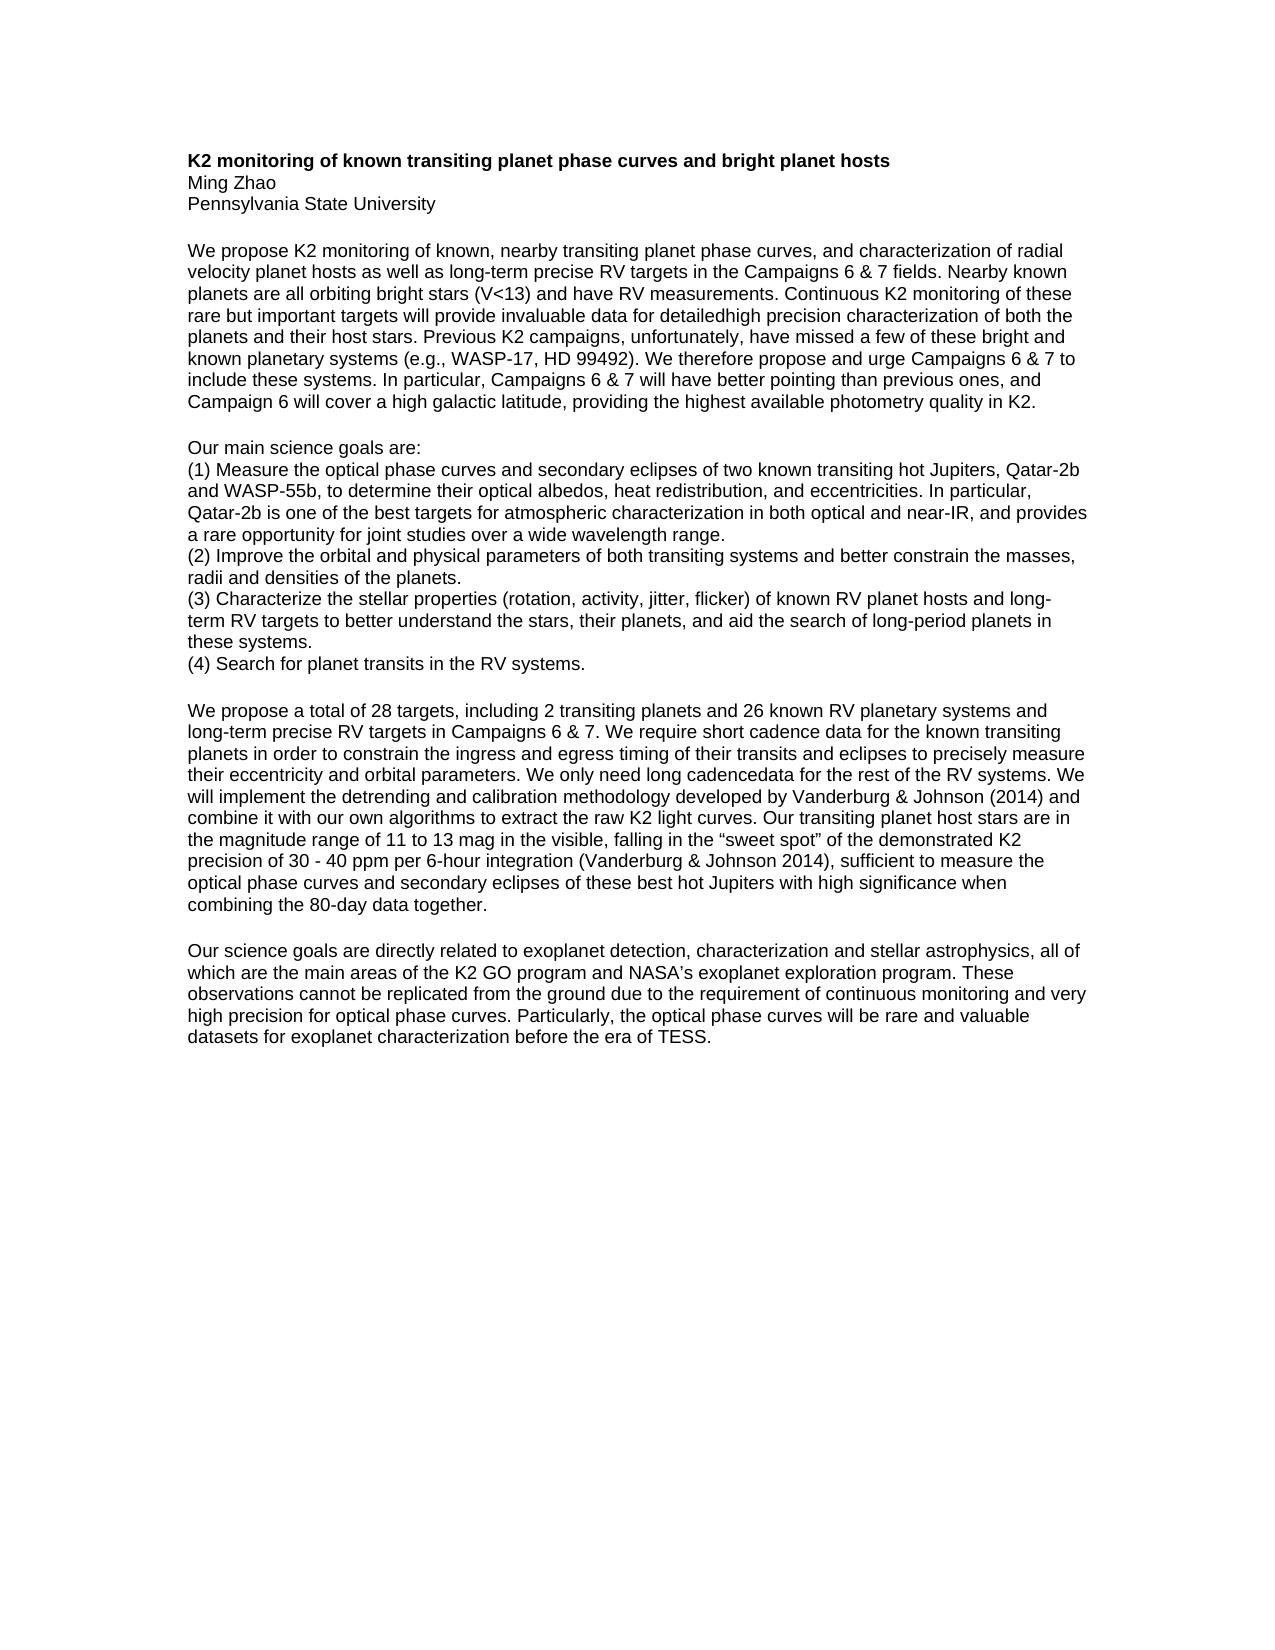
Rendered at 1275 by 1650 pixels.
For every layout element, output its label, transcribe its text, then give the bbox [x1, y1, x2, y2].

text We propose K2 monitoring of known, nearby transiting planet phase curves, and characterization of radial velocity planet hosts as well as long-term precise RV targets in the Campaigns 6 & 7 fields. Nearby known planets are all orbiting bright stars (V<13) and have RV measurements. Continuous K2 monitoring of these rare but important targets will provide invaluable data for detailed high precision characterization of both the planets and their host stars. Previous K2 campaigns, unfortunately, have missed a few of these bright and known planetary systems (e.g., WASP-17, HD 99492). We therefore propose and urge Campaigns 6 & 7 to include these systems. In particular, Campaigns 6 & 7 will have better pointing than previous ones, and Campaign 6 will cover a high galactic latitude, providing the highest available photometry quality in K2. [187, 240, 1087, 412]
text Our main science goals are: (1) Measure the optical phase curves and secondary eclipses of two known transiting hot Jupiters, Qatar-2b and WASP-55b, to determine their optical albedos, heat redistribution, and eccentricities. In particular, Qatar-2b is one of the best targets for atmospheric characterization in both optical and near-IR, and provides a rare opportunity for joint studies over a wide wavelength range. (2) Improve the orbital and physical parameters of both transiting systems and better constrain the masses, radii and densities of the planets. (3) Characterize the stellar properties (rotation, activity, jitter, flicker) of known RV planet hosts and long-term RV targets to better understand the stars, their planets, and aid the search of long-period planets in these systems. (4) Search for planet transits in the RV systems. [187, 437, 1087, 674]
text We propose a total of 28 targets, including 2 transiting planets and 26 known RV planetary systems and long-term precise RV targets in Campaigns 6 & 7. We require short cadence data for the known transiting planets in order to constrain the ingress and egress timing of their transits and eclipses to precisely measure their eccentricity and orbital parameters. We only need long cadence data for the rest of the RV systems. We will implement the detrending and calibration methodology developed by Vanderburg & Johnson (2014) and combine it with our own algorithms to extract the raw K2 light curves. Our transiting planet host stars are in the magnitude range of 11 to 13 mag in the visible, falling in the “sweet spot” of the demonstrated K2 precision of 30 - 40 ppm per 6-hour integration (Vanderburg & Johnson 2014), sufficient to measure the optical phase curves and secondary eclipses of these best hot Jupiters with high significance when combining the 80-day data together. [187, 699, 1087, 915]
text K2 monitoring of known transiting planet phase curves and bright planet hosts Ming Zhao Pennsylvania State University [187, 150, 1087, 215]
text Our science goals are directly related to exoplanet detection, characterization and stellar astrophysics, all of which are the main areas of the K2 GO program and NASA’s exoplanet exploration program. These observations cannot be replicated from the ground due to the requirement of continuous monitoring and very high precision for optical phase curves. Particularly, the optical phase curves will be rare and valuable datasets for exoplanet characterization before the era of TESS. [187, 940, 1087, 1048]
